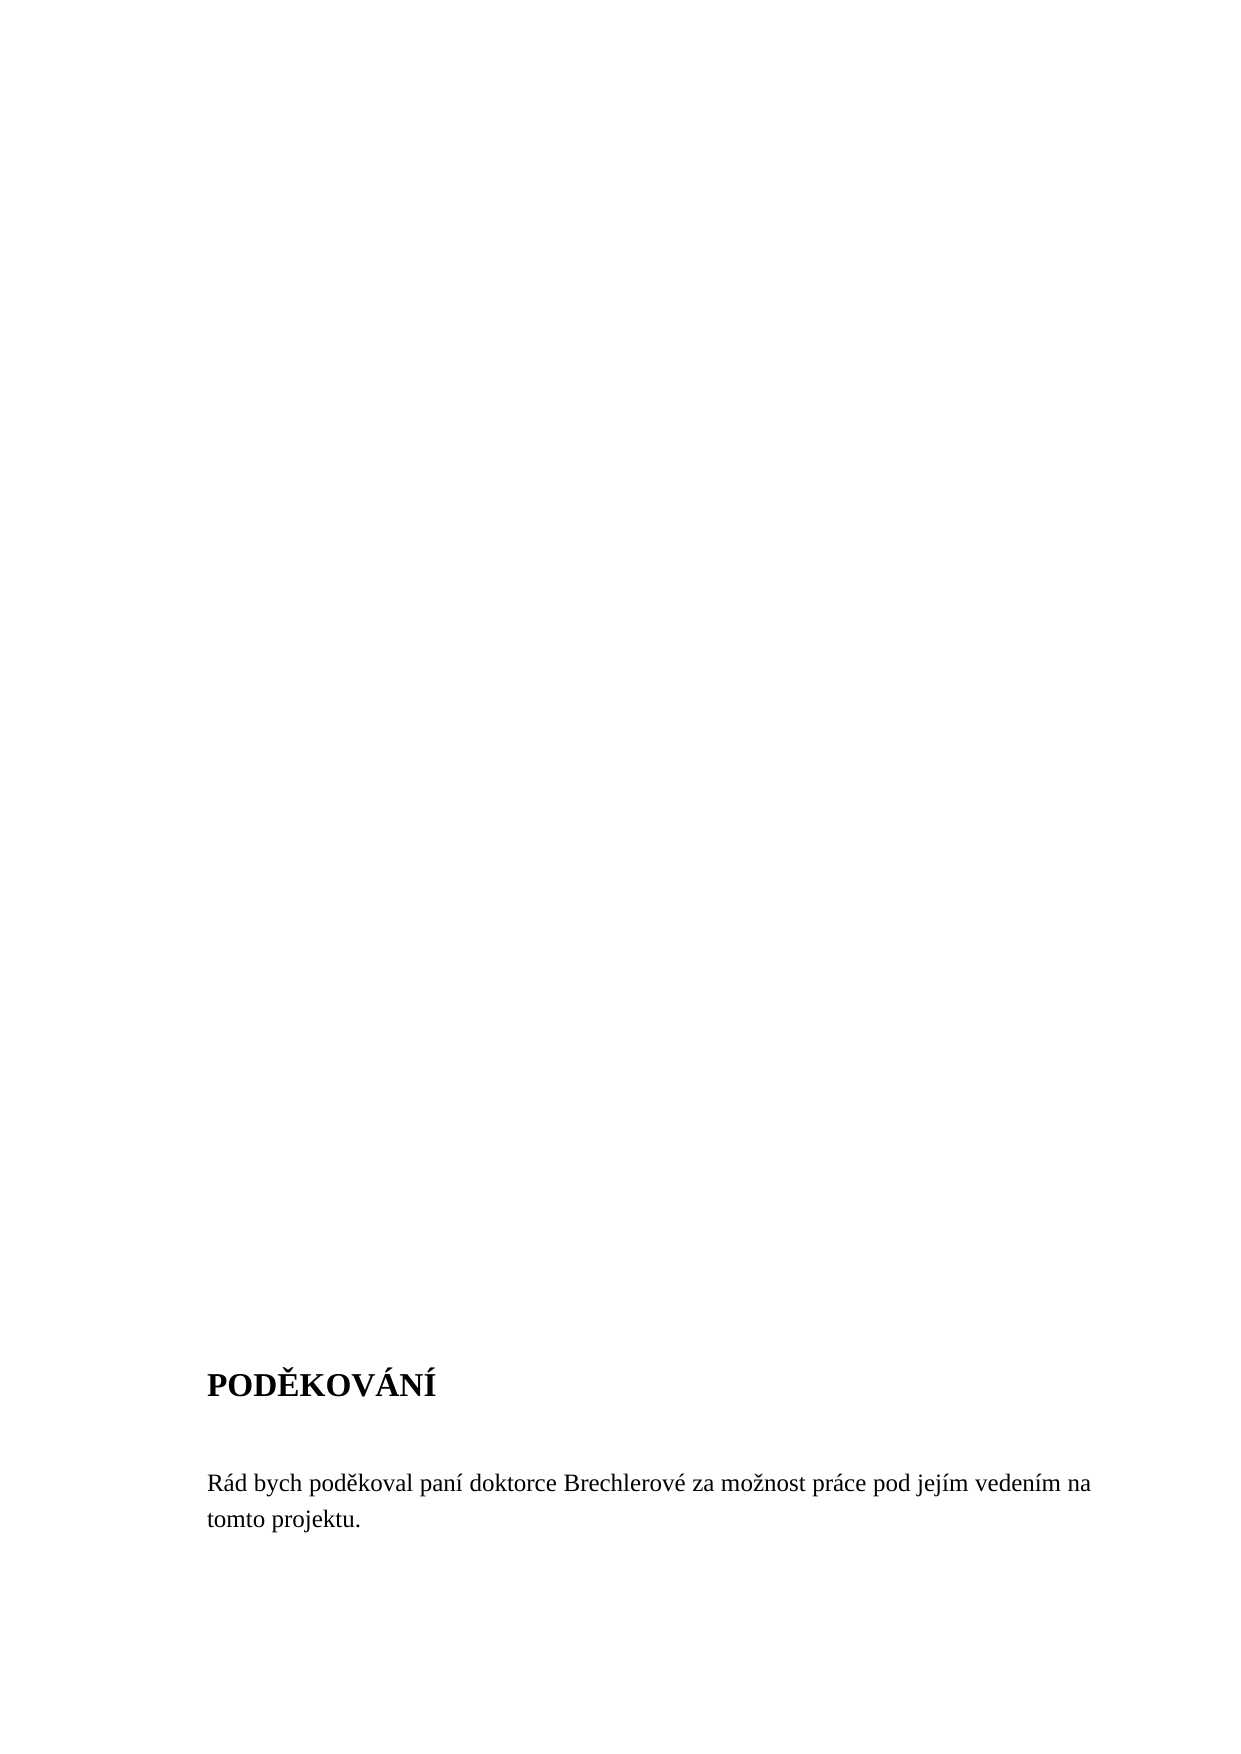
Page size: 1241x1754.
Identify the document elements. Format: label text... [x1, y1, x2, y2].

text Rád bych poděkoval paní doktorce Brechlerové za možnost práce pod jejím vedením na tomto projektu. [207, 1463, 1092, 1534]
text PODĚKOVÁNÍ [207, 1368, 1092, 1403]
